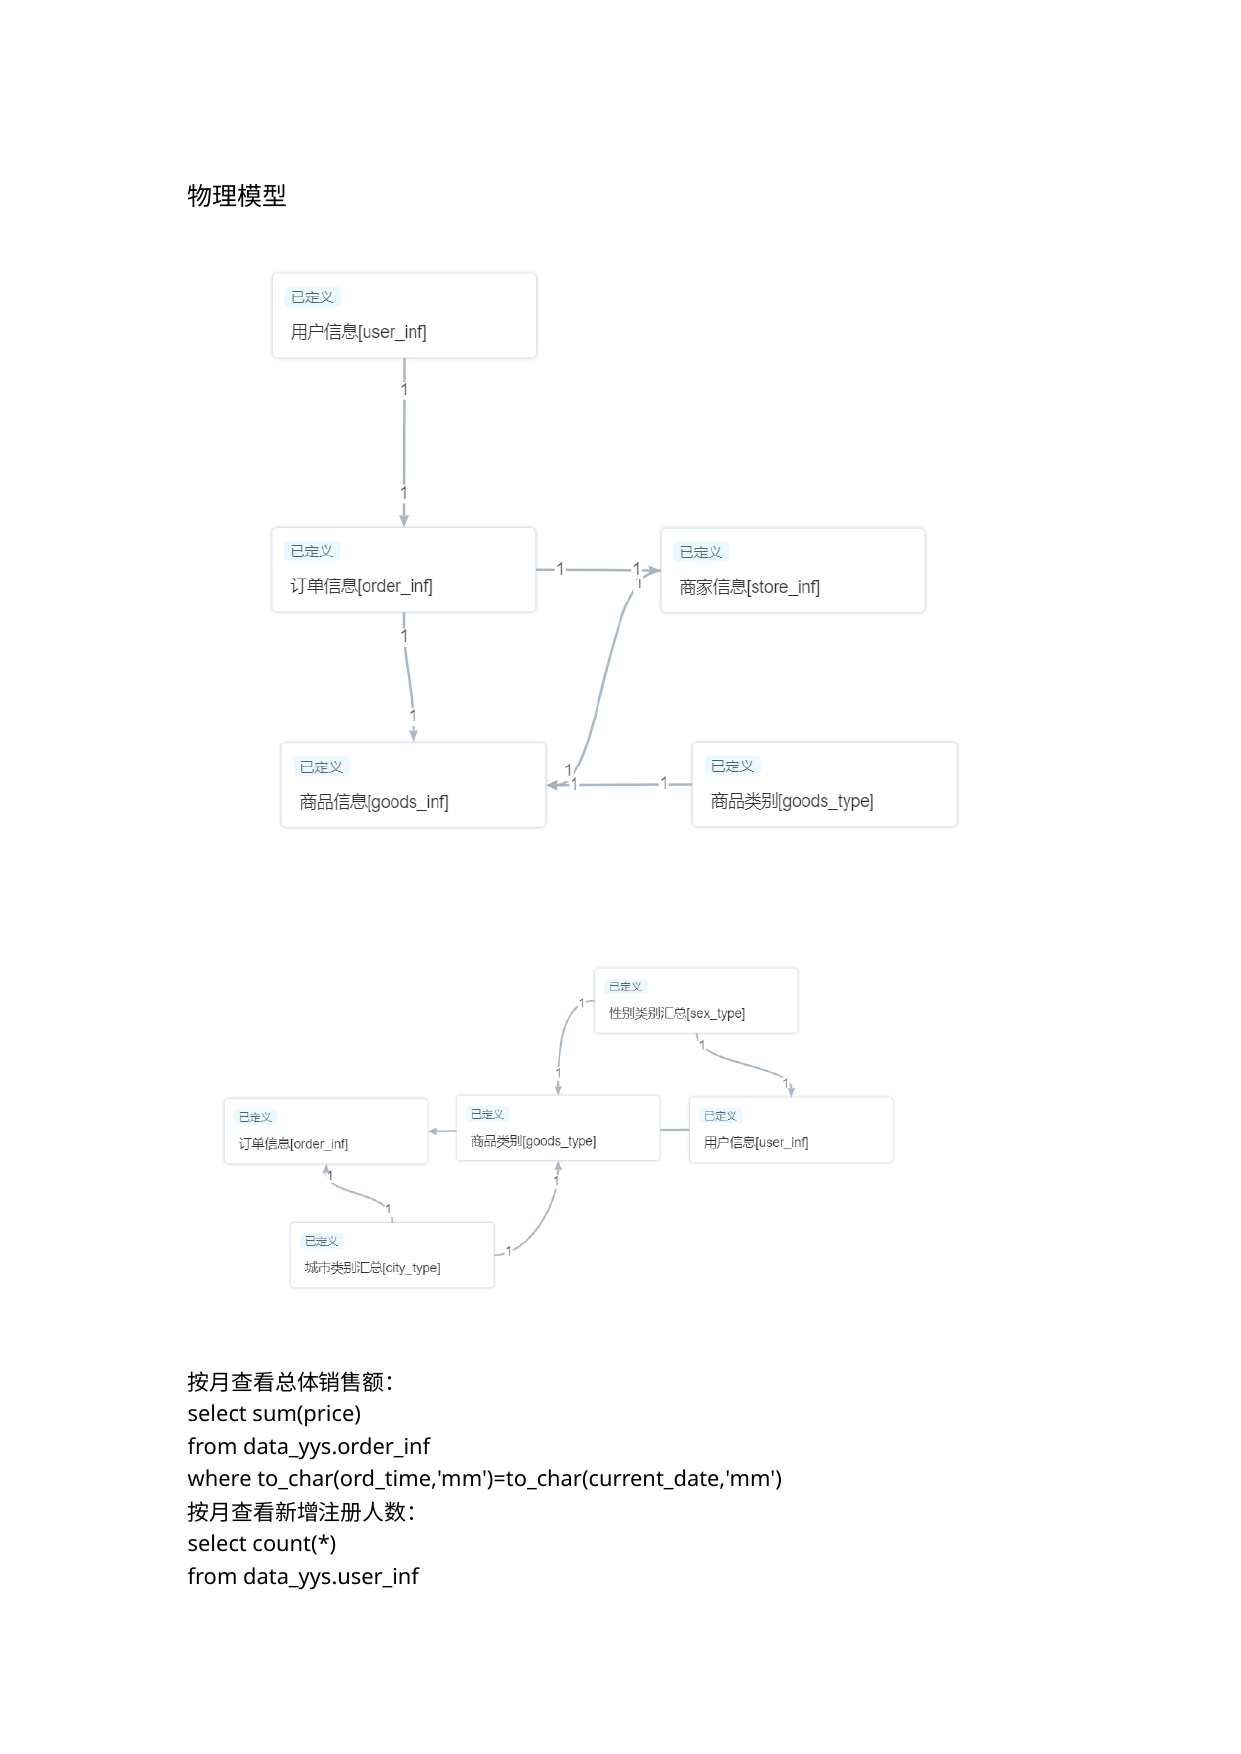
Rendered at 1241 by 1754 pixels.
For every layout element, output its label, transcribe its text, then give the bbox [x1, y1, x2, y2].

picture [187, 909, 1053, 1362]
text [187, 1462, 1053, 1494]
text 按月查看新增注册人数： [187, 1494, 1053, 1527]
text 物理模型 [187, 162, 1053, 227]
text select sum(price) [187, 1397, 1053, 1429]
text from data_yys.user_inf [187, 1559, 1053, 1592]
picture [187, 227, 1053, 908]
text select count(*) [187, 1527, 1053, 1559]
text from data_yys.order_inf [187, 1429, 1053, 1462]
text 按月查看总体销售额： [187, 1364, 1053, 1397]
